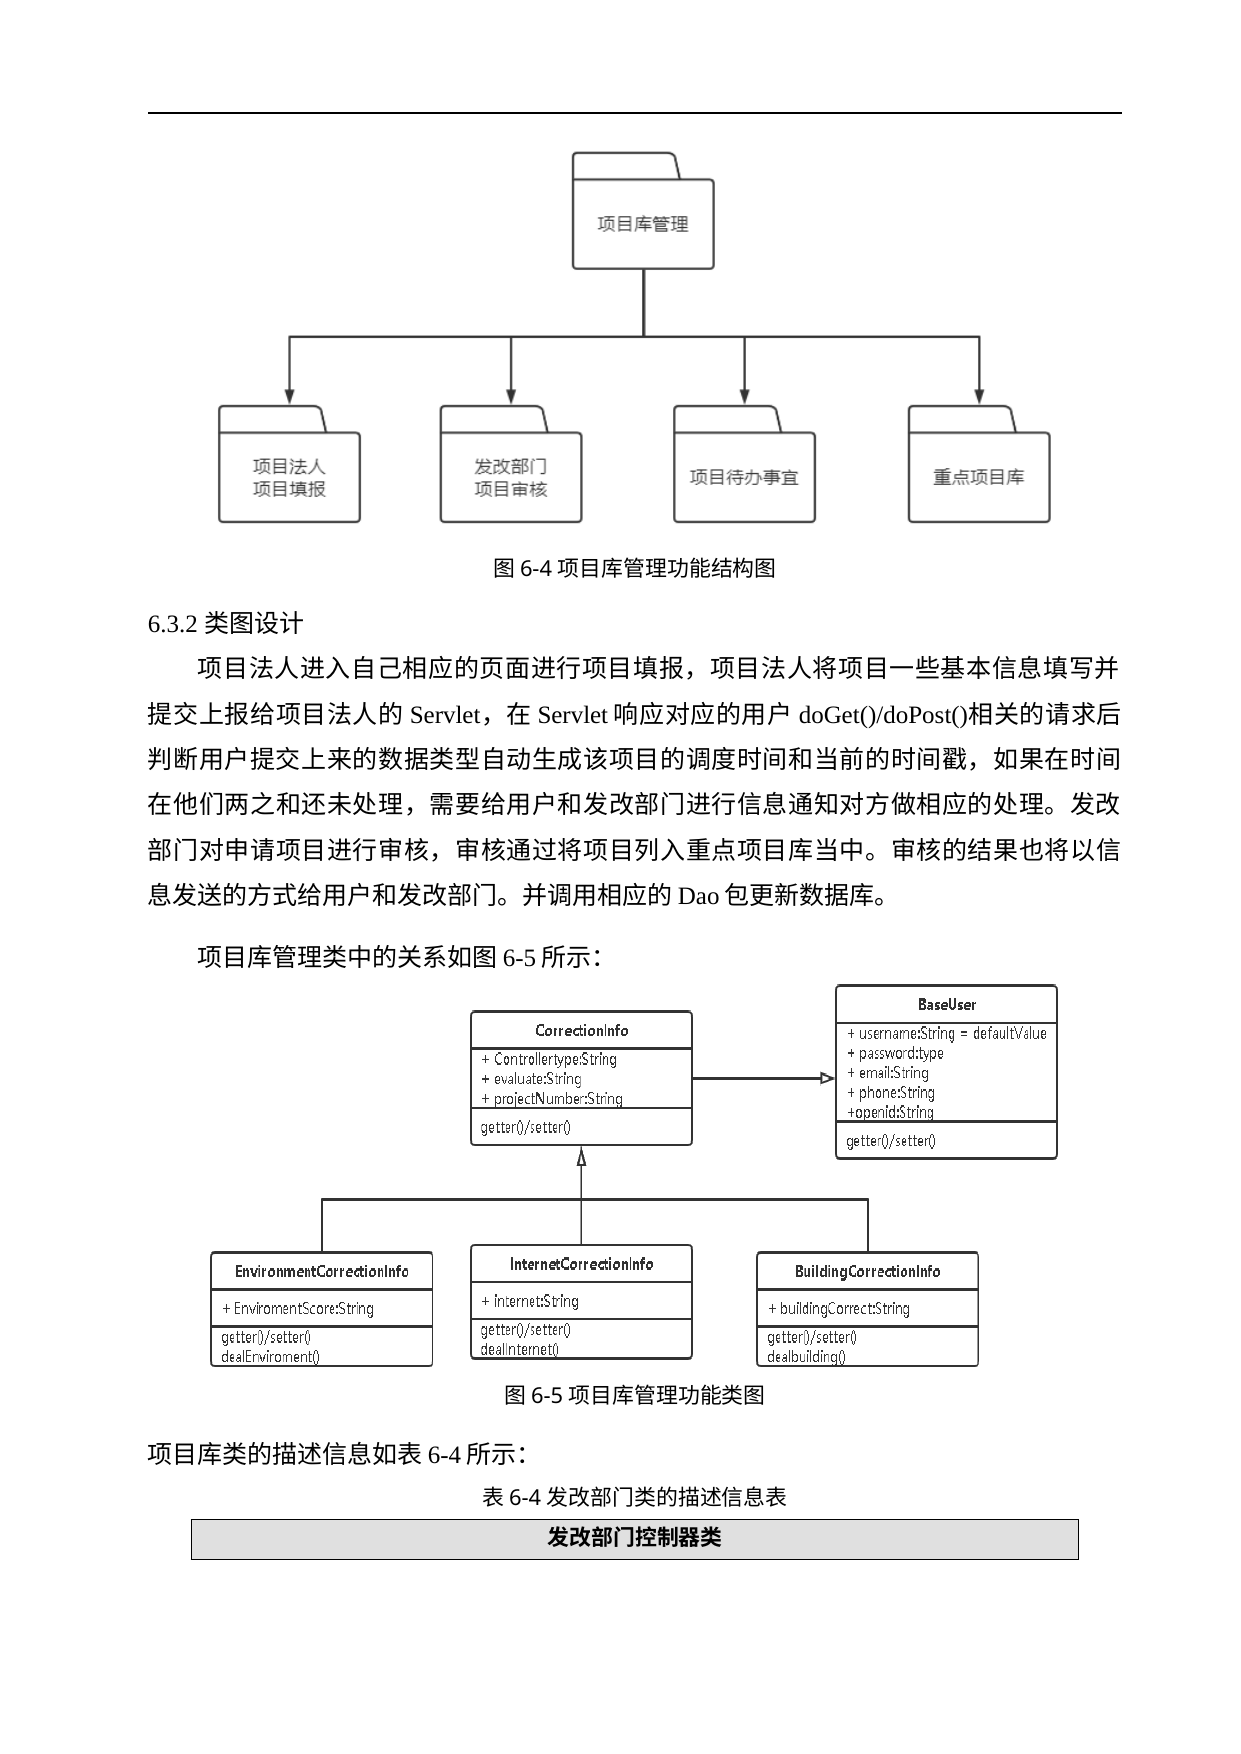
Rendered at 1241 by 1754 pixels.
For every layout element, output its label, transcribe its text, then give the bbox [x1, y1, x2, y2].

text 图6-5 项目库管理功能类图 [148, 1378, 1122, 1409]
text 项目库类的描述信息如表6-4所示： [148, 1434, 1122, 1471]
picture [212, 147, 1058, 528]
text 项目法人进入自己相应的页面进行项目填报，项目法人将项目一些基本信息填写并提交上报给项目法人的Servlet，在Servlet响应对应的用户doGet()/doPost()相关的请求后判断用户提交上来的数据类型自动生成该项目的调度时间和当前的时间戳，如果在时间在他们两之和还未处理，需要给用户和发改部门进行信息通知对方做相应的处理。发改部门对申请项目进行审核，审核通过将项目列入重点项目库当中。审核的结果也将以信息发送的方式给用户和发改部门。并调用相应的Dao包更新数据库。 [148, 649, 1122, 912]
text 表6-4 发改部门类的描述信息表 [148, 1480, 1122, 1511]
subtitle 类图设计 [148, 604, 1122, 640]
text 项目库管理类中的关系如图6-5所示： [148, 938, 1122, 974]
text 图6-4 项目库管理功能结构图 [148, 551, 1122, 583]
picture [207, 983, 1063, 1371]
table_header 发改部门控制器类 [192, 1520, 1078, 1559]
